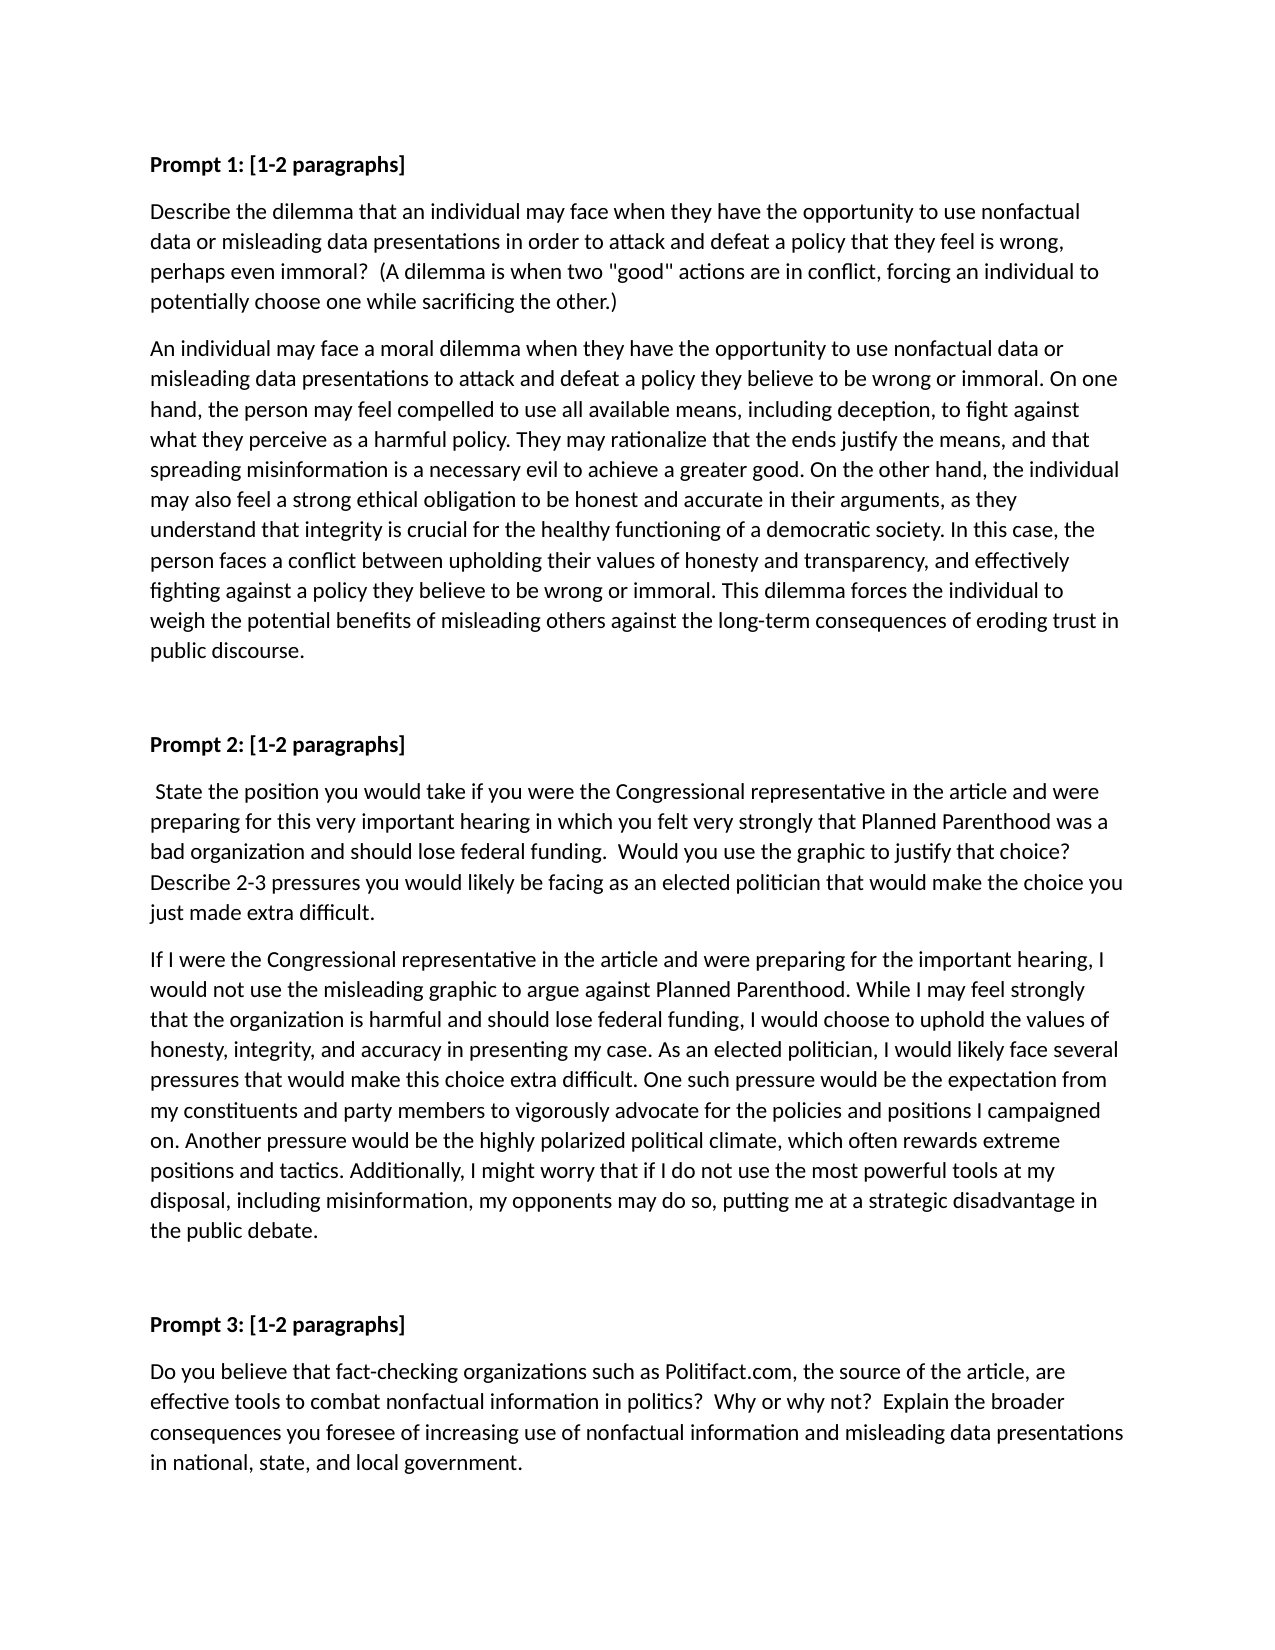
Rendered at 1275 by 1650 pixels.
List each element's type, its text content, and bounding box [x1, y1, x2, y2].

text Describe the dilemma that an individual may face when they have the opportunity to use nonfactual data or misleading data presentations in order to attack and defeat a policy that they feel is wrong, perhaps even immoral? (A dilemma is when two "good" actions are in conflict, forcing an individual to potentially choose one while sacrificing the other.) [150, 197, 1125, 316]
text Do you believe that fact-checking organizations such as Politifact.com, the source of the article, are effective tools to combat nonfactual information in politics? Why or why not? Explain the broader consequences you foresee of increasing use of nonfactual information and misleading data presentations in national, state, and local government. [150, 1357, 1125, 1476]
text If I were the Congressional representative in the article and were preparing for the important hearing, I would not use the misleading graphic to argue against Planned Parenthood. While I may feel strongly that the organization is harmful and should lose federal funding, I would choose to uphold the values of honesty, integrity, and accuracy in presenting my case. As an elected politician, I would likely face several pressures that would make this choice extra difficult. One such pressure would be the expectation from my constituents and party members to vigorously advocate for the policies and positions I campaigned on. Another pressure would be the highly polarized political climate, which often rewards extreme positions and tactics. Additionally, I might worry that if I do not use the most powerful tools at my disposal, including misinformation, my opponents may do so, putting me at a strategic disadvantage in the public debate. [150, 945, 1125, 1245]
text An individual may face a moral dilemma when they have the opportunity to use nonfactual data or misleading data presentations to attack and defeat a policy they believe to be wrong or immoral. On one hand, the person may feel compelled to use all available means, including deception, to fight against what they perceive as a harmful policy. They may rationalize that the ends justify the means, and that spreading misinformation is a necessary evil to achieve a greater good. On the other hand, the individual may also feel a strong ethical obligation to be honest and accurate in their arguments, as they understand that integrity is crucial for the healthy functioning of a democratic society. In this case, the person faces a conflict between upholding their values of honesty and transparency, and effectively fighting against a policy they believe to be wrong or immoral. This dilemma forces the individual to weigh the potential benefits of misleading others against the long-term consequences of eroding trust in public discourse. [150, 334, 1125, 664]
text Prompt 3: [1-2 paragraphs] [150, 1310, 1125, 1338]
text Prompt 2: [1-2 paragraphs] [150, 730, 1125, 758]
text Prompt 1: [1-2 paragraphs] [150, 150, 1125, 178]
text State the position you would take if you were the Congressional representative in the article and were preparing for this very important hearing in which you felt very strongly that Planned Parenthood was a bad organization and should lose federal funding. Would you use the graphic to justify that choice? Describe 2-3 pressures you would likely be facing as an elected politician that would make the choice you just made extra difficult. [150, 777, 1125, 926]
